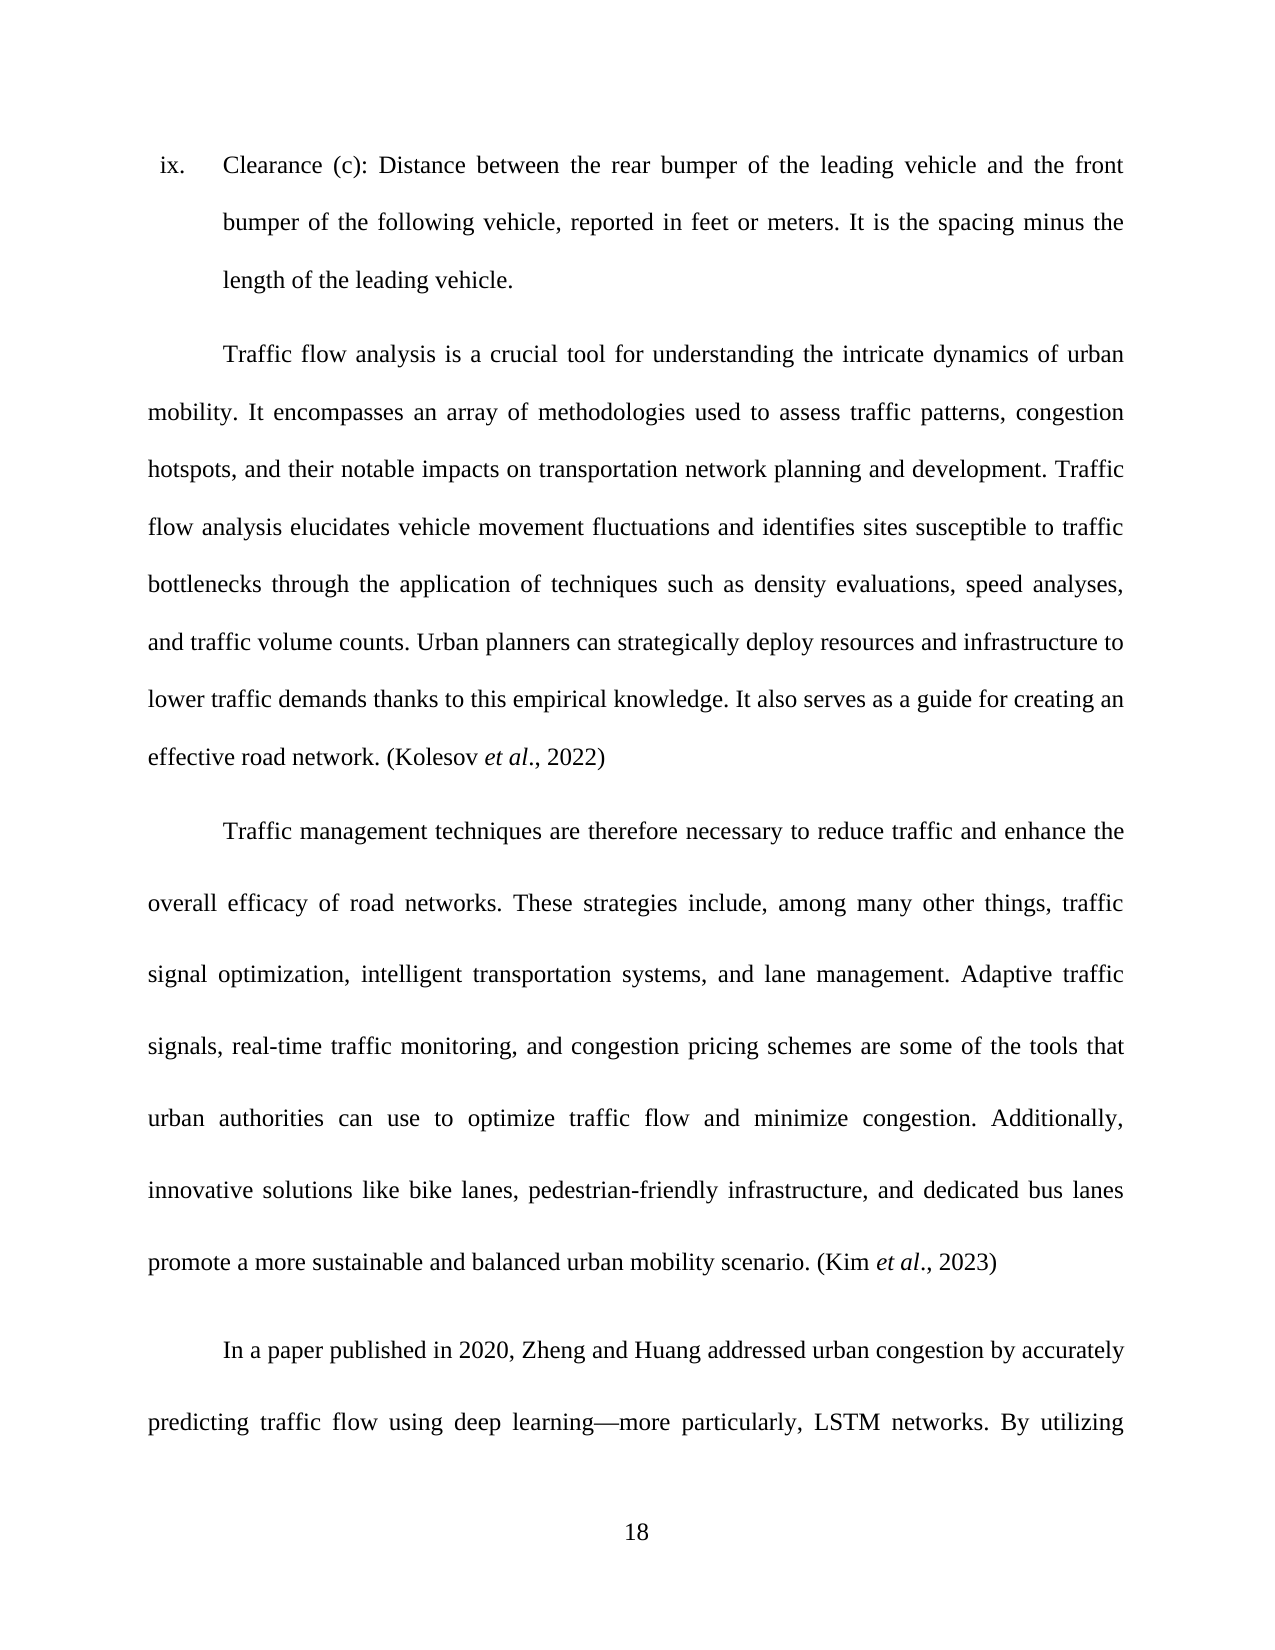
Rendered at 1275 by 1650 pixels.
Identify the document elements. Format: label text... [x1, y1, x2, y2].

list Clearance (c): Distance between the rear bumper of the leading vehicle and the front bumper of the following vehicle, reported in feet or meters. It is the spacing minus the length of the leading vehicle. [185, 150, 1125, 294]
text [148, 1336, 1125, 1436]
text Traffic flow analysis is a crucial tool for understanding the intricate dynamics of urban mobility. It encompasses an array of methodologies used to assess traffic patterns, congestion hotspots, and their notable impacts on transportation network planning and development. Traffic flow analysis elucidates vehicle movement fluctuations and identifies sites susceptible to traffic bottlenecks through the application of techniques such as density evaluations, speed analyses, and traffic volume counts. Urban planners can strategically deploy resources and infrastructure to lower traffic demands thanks to this empirical knowledge. It also serves as a guide for creating an effective road network. (Kolesov et al., 2022) [148, 339, 1125, 770]
